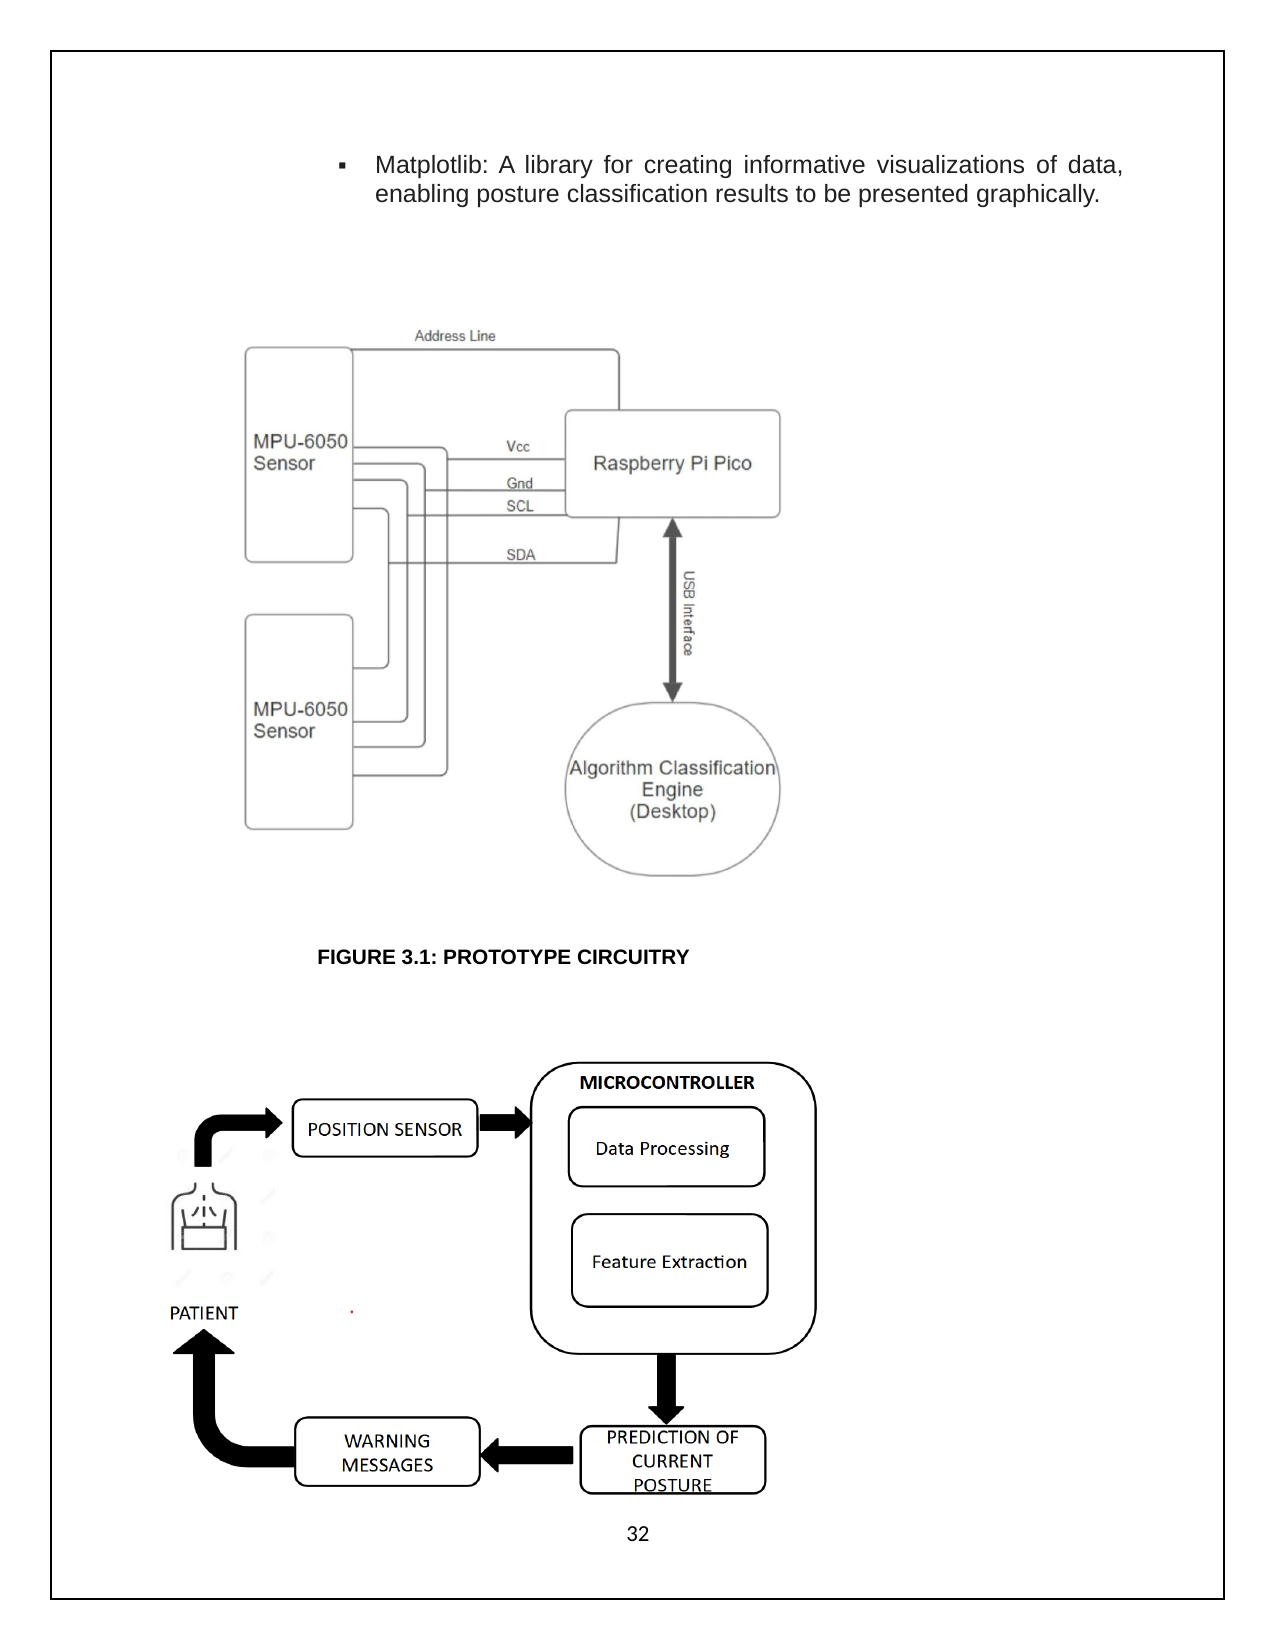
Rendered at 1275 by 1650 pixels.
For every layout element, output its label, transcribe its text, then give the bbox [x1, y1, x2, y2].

list Matplotlib: A library for creating informative visualizations of data, enabling posture classification results to be presented graphically. [337, 150, 1125, 207]
picture [150, 1051, 830, 1498]
picture [187, 294, 819, 903]
